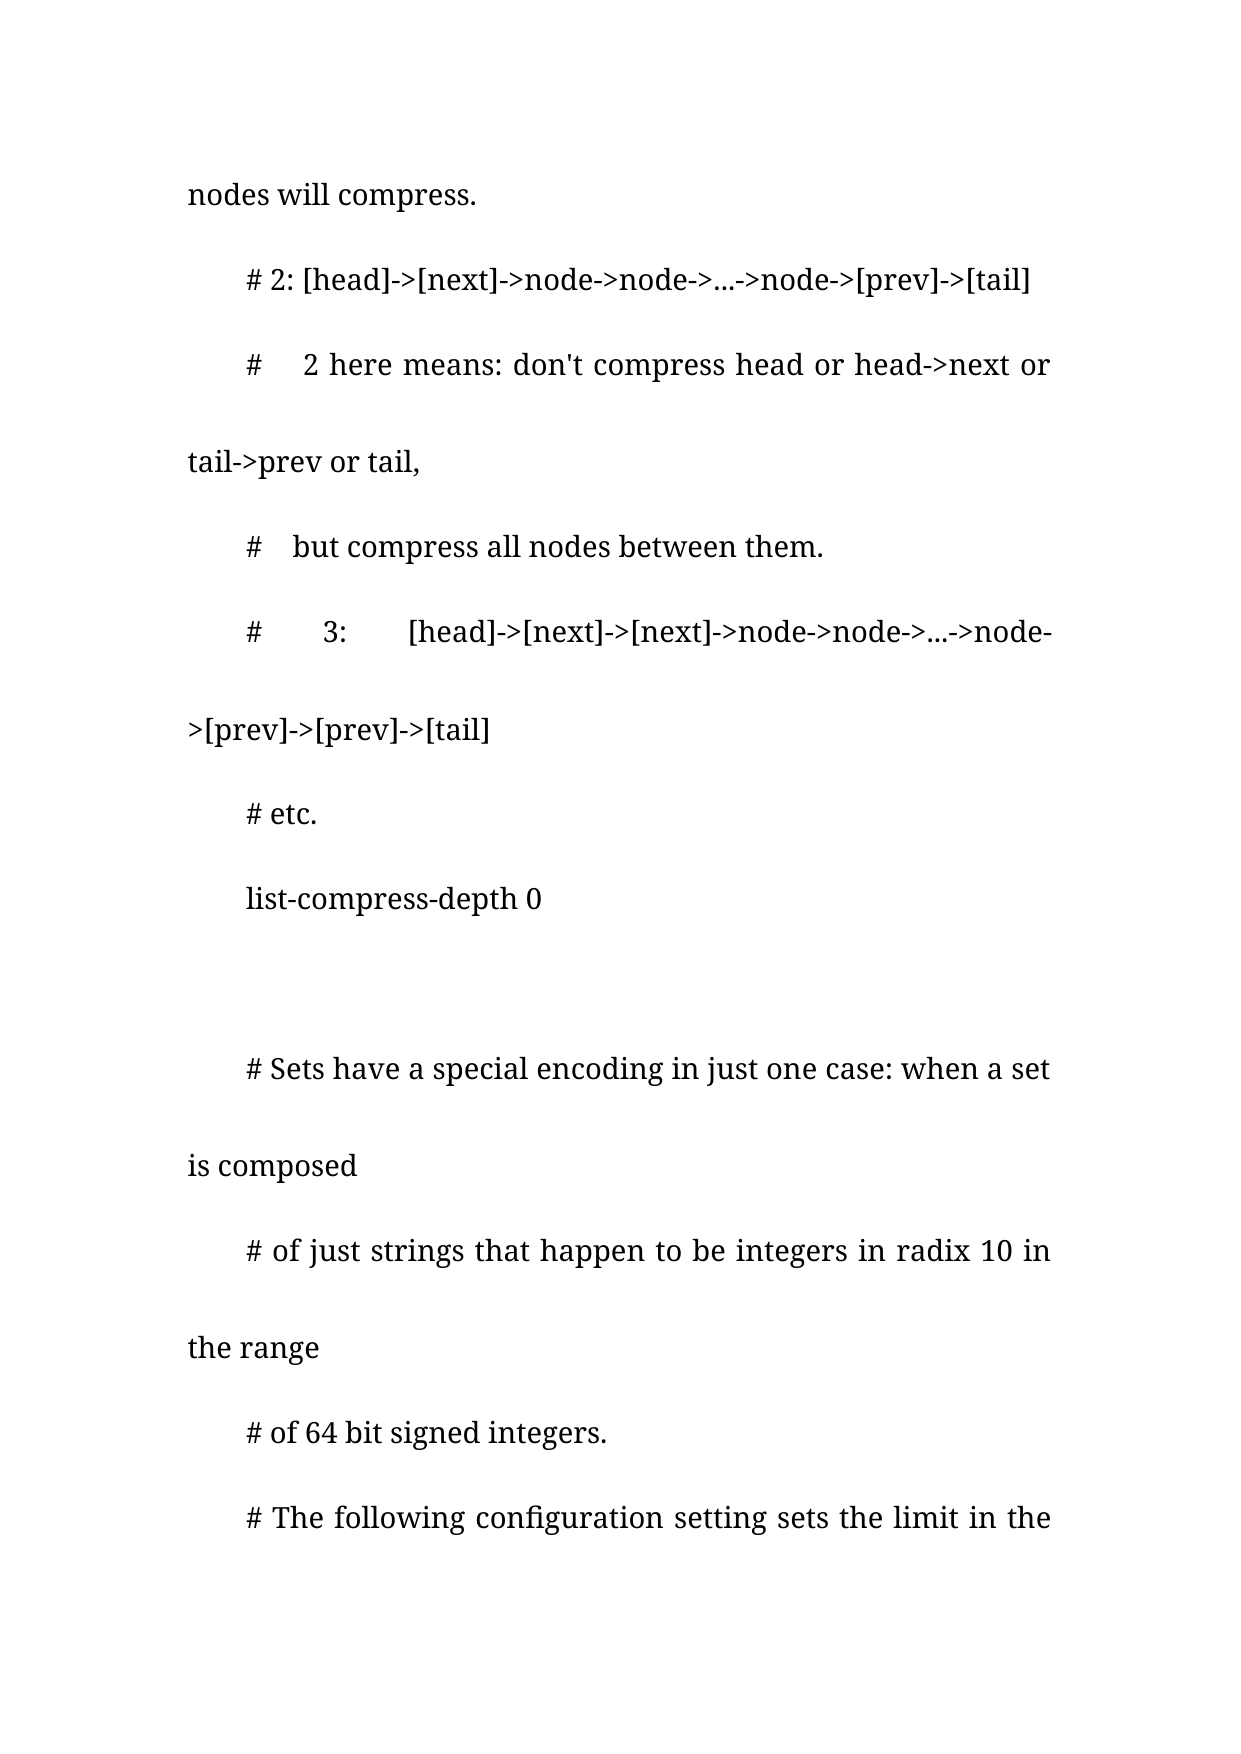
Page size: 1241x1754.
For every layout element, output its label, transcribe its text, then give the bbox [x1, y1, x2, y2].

text # 2 here means: don't compress head or head->next or tail->prev or tail, [187, 332, 1053, 494]
text # Sets have a special encoding in just one case: when a set is composed [187, 1035, 1053, 1198]
text # 3: [head]->[next]->[next]->node->node->...->node->[prev]->[prev]->[tail] [187, 599, 1053, 761]
text list-compress-depth 0 [187, 866, 1053, 931]
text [187, 162, 1053, 227]
text # of 64 bit signed integers. [187, 1400, 1053, 1465]
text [187, 1485, 1053, 1550]
text # etc. [187, 781, 1053, 846]
text # 2: [head]->[next]->node->node->...->node->[prev]->[tail] [187, 247, 1053, 312]
text # of just strings that happen to be integers in radix 10 in the range [187, 1218, 1053, 1380]
text # but compress all nodes between them. [187, 514, 1053, 579]
